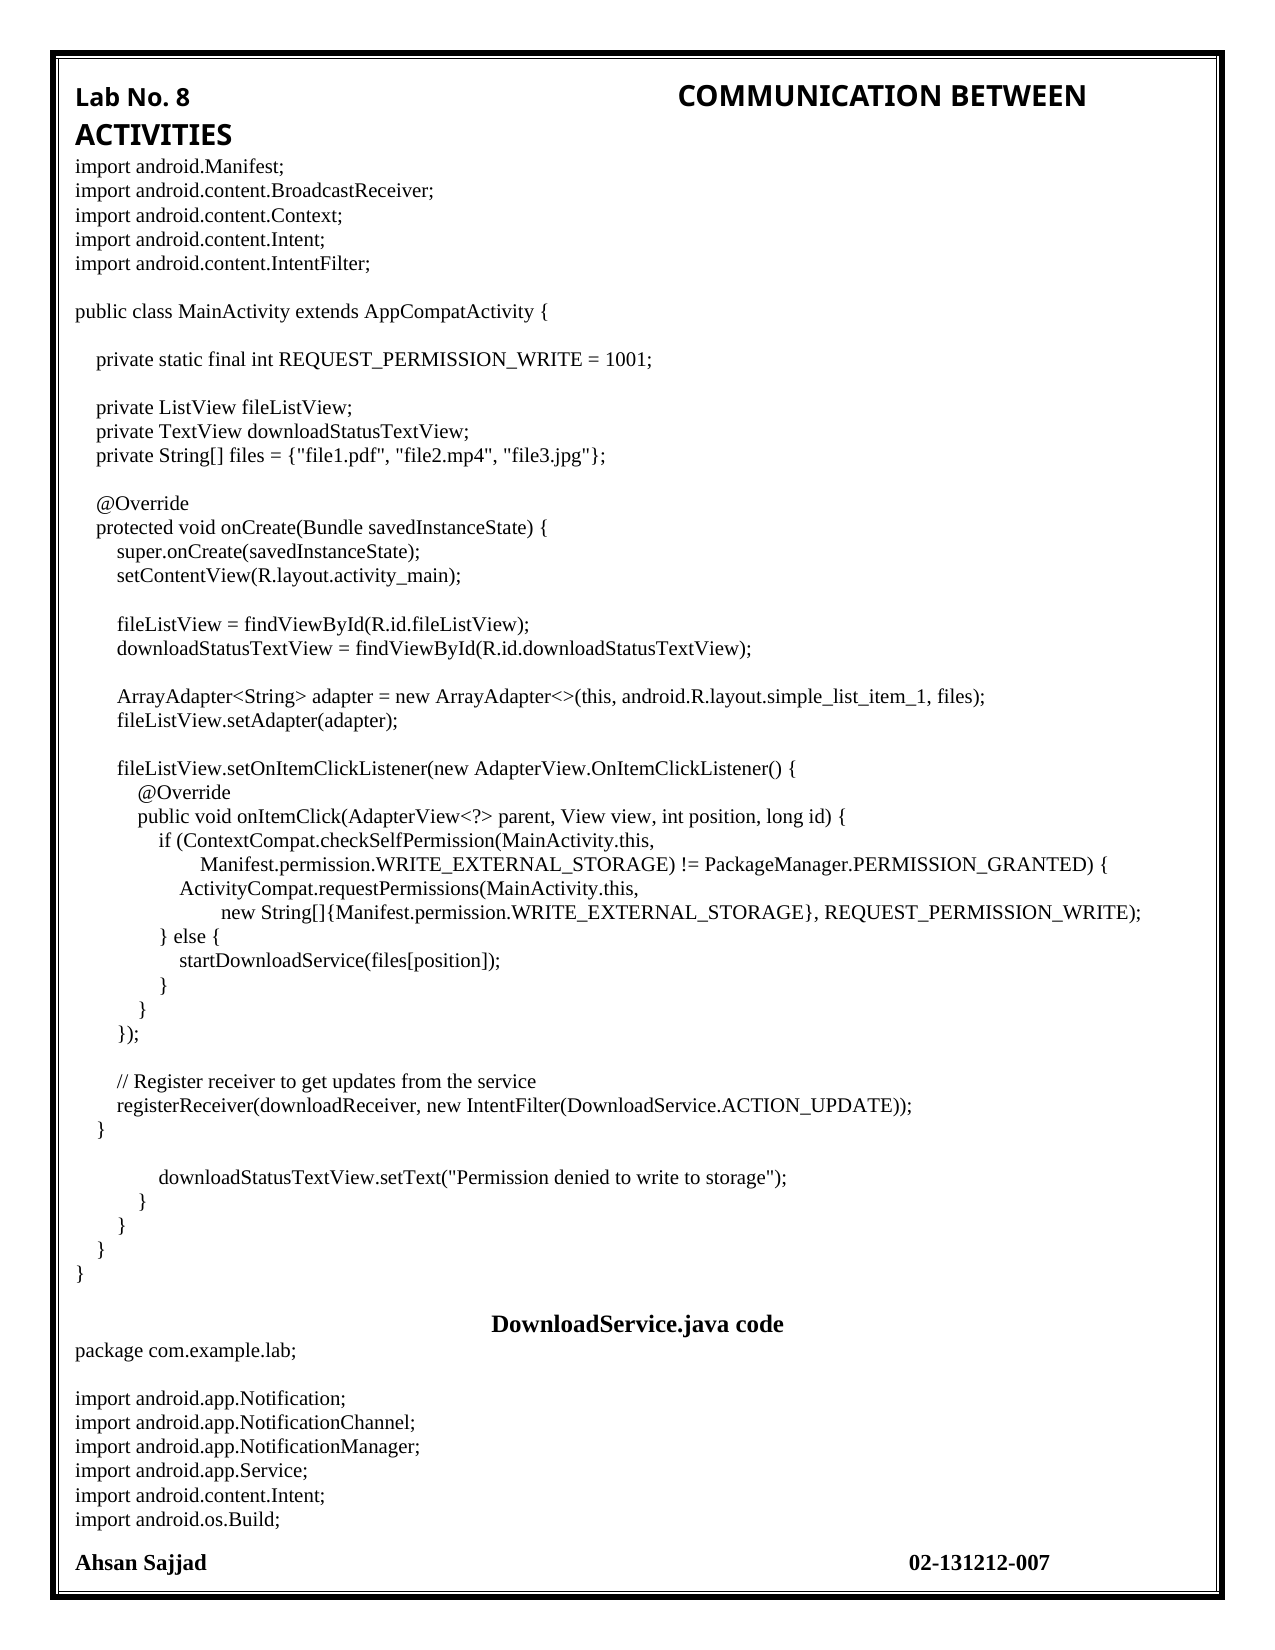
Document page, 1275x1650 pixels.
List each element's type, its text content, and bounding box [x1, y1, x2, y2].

text private String[] files = {"file1.pdf", "file2.mp4", "file3.jpg"}; [75, 443, 1200, 467]
text import android.content.BroadcastReceiver; [75, 178, 1200, 202]
text import android.app.Service; [75, 1458, 1200, 1482]
text } [75, 1237, 1200, 1261]
text Manifest.permission.WRITE_EXTERNAL_STORAGE) != PackageManager.PERMISSION_GRANTED) { [75, 852, 1200, 876]
text import android.app.Notification; [75, 1386, 1200, 1410]
text private static final int REQUEST_PERMISSION_WRITE = 1001; [75, 347, 1200, 371]
text super.onCreate(savedInstanceState); [75, 539, 1200, 563]
text @Override [75, 780, 1200, 804]
text import android.content.IntentFilter; [75, 251, 1200, 275]
text import android.app.NotificationChannel; [75, 1410, 1200, 1434]
text DownloadService.java code [75, 1309, 1200, 1338]
text import android.content.Intent; [75, 1482, 1200, 1507]
text import android.content.Intent; [75, 227, 1200, 251]
text fileListView.setOnItemClickListener(new AdapterView.OnItemClickListener() { [75, 756, 1200, 780]
text ActivityCompat.requestPermissions(MainActivity.this, [75, 876, 1200, 900]
text registerReceiver(downloadReceiver, new IntentFilter(DownloadService.ACTION_UPDATE)); [75, 1093, 1200, 1117]
text fileListView = findViewById(R.id.fileListView); [75, 612, 1200, 636]
text downloadStatusTextView = findViewById(R.id.downloadStatusTextView); [75, 636, 1200, 660]
text }); [75, 1021, 1200, 1045]
text downloadStatusTextView.setText("Permission denied to write to storage"); [75, 1165, 1200, 1189]
text new String[]{Manifest.permission.WRITE_EXTERNAL_STORAGE}, REQUEST_PERMISSION_WRITE); [75, 900, 1200, 924]
text ArrayAdapter<String> adapter = new ArrayAdapter<>(this, android.R.layout.simple_list_item_1, files); [75, 684, 1200, 708]
text @Override [75, 491, 1200, 515]
text import android.Manifest; [75, 154, 1200, 178]
text import android.os.Build; [75, 1507, 1200, 1531]
text package com.example.lab; [75, 1338, 1200, 1362]
text setContentView(R.layout.activity_main); [75, 563, 1200, 587]
text public class MainActivity extends AppCompatActivity { [75, 299, 1200, 323]
text import android.content.Context; [75, 202, 1200, 227]
text } [75, 997, 1200, 1021]
text public void onItemClick(AdapterView<?> parent, View view, int position, long id) { [75, 804, 1200, 828]
text startDownloadService(files[position]); [75, 948, 1200, 972]
text private TextView downloadStatusTextView; [75, 419, 1200, 443]
text } [75, 1261, 1200, 1285]
text } [75, 1189, 1200, 1213]
text // Register receiver to get updates from the service [75, 1069, 1200, 1093]
text private ListView fileListView; [75, 395, 1200, 419]
text if (ContextCompat.checkSelfPermission(MainActivity.this, [75, 828, 1200, 852]
text } [75, 1117, 1200, 1141]
text protected void onCreate(Bundle savedInstanceState) { [75, 515, 1200, 539]
text import android.app.NotificationManager; [75, 1434, 1200, 1458]
text } [75, 972, 1200, 997]
text } else { [75, 924, 1200, 948]
text } [75, 1213, 1200, 1237]
text fileListView.setAdapter(adapter); [75, 708, 1200, 732]
